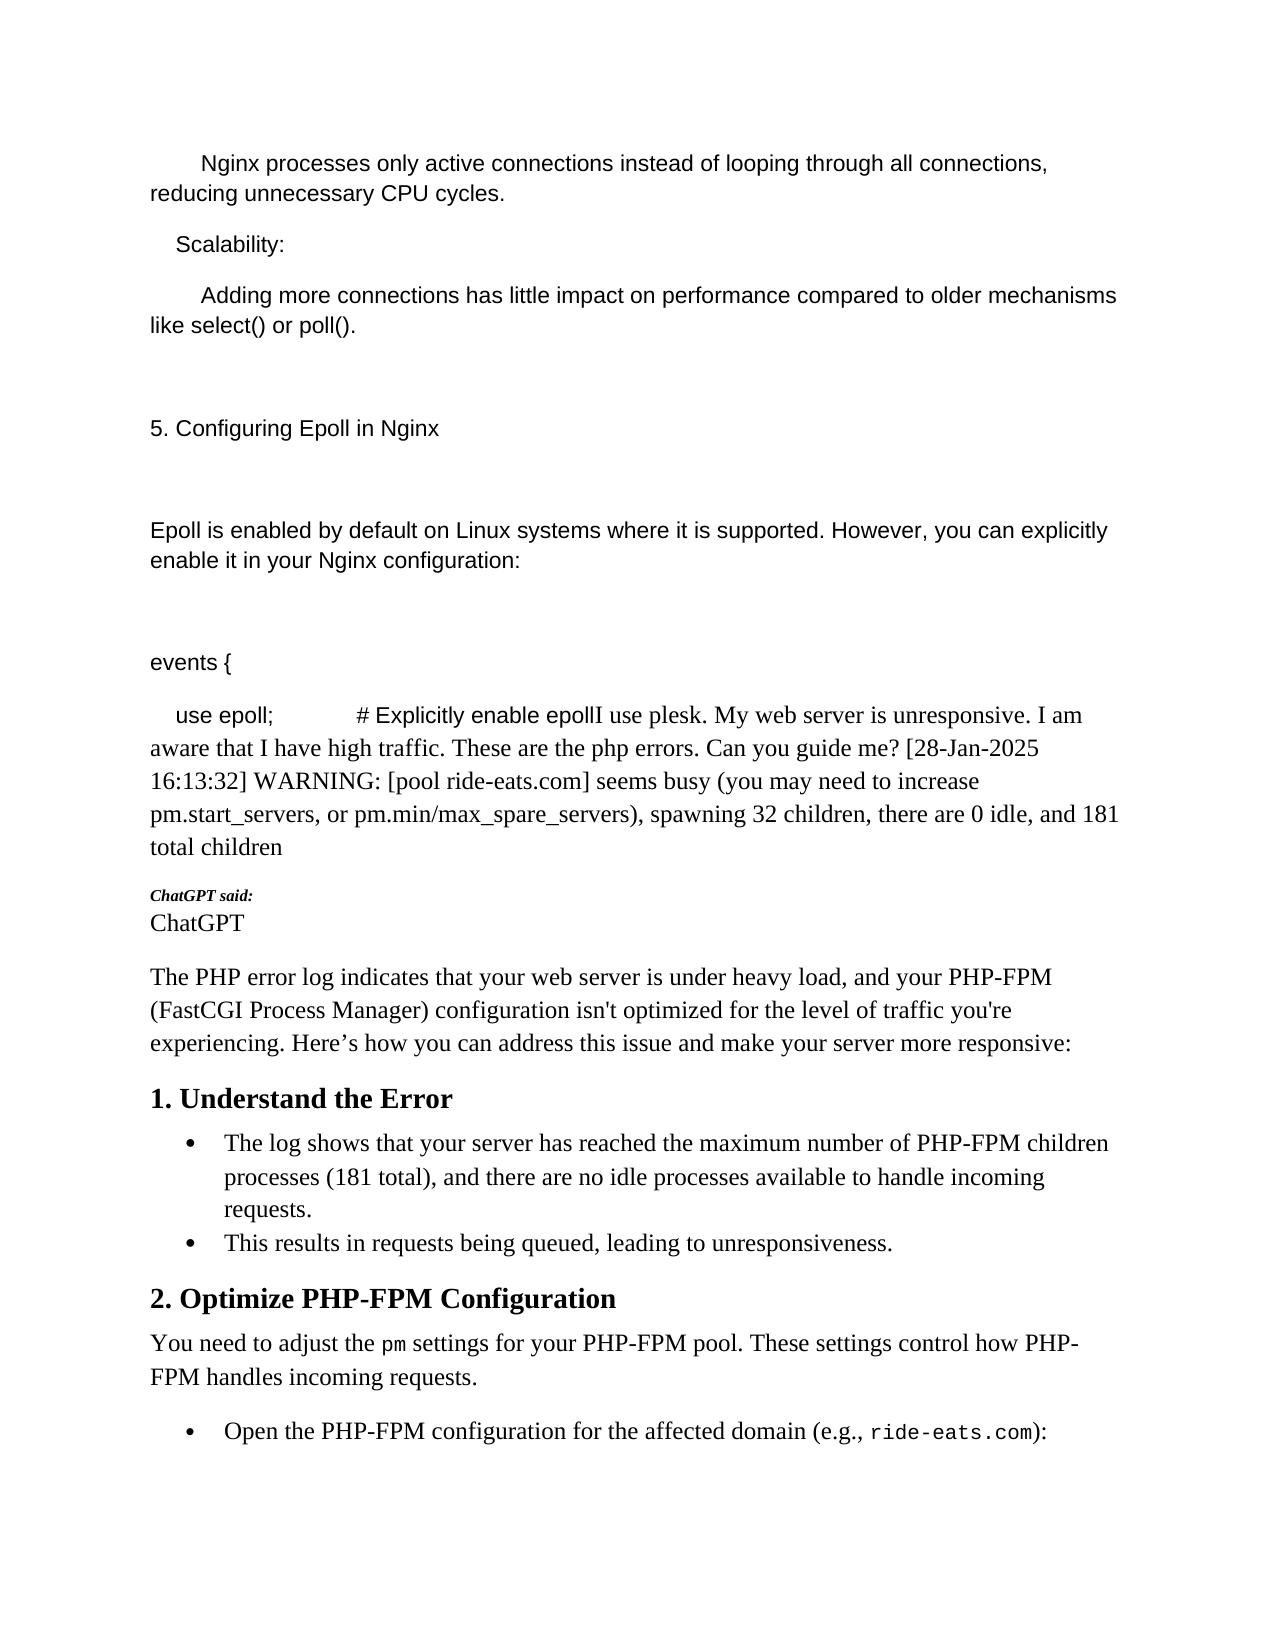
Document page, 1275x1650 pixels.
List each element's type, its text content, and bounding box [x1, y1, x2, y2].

subtitle 2. Optimize PHP-FPM Configuration [150, 1281, 1125, 1315]
text 5. Configuring Epoll in Nginx [150, 414, 1125, 441]
text Adding more connections has little impact on performance compared to older mechanisms like select() or poll(). [150, 282, 1125, 339]
list Open the PHP-FPM configuration for the affected domain (e.g., ride-eats.com): [186, 1416, 1125, 1446]
text ChatGPT [150, 908, 1125, 937]
text The PHP error log indicates that your web server is under heavy load, and your PHP-FPM (FastCGI Process Manager) configuration isn't optimized for the level of traffic you're experiencing. Here’s how you can address this issue and make your server more responsive: [150, 962, 1125, 1057]
text Epoll is enabled by default on Linux systems where it is supported. However, you can explicitly enable it in your Nginx configuration: [150, 517, 1125, 573]
list The log shows that your server has reached the maximum number of PHP-FPM children processes (181 total), and there are no idle processes available to handle incoming requests. [186, 1128, 1125, 1223]
text You need to adjust the pm settings for your PHP-FPM pool. These settings control how PHP-FPM handles incoming requests. [150, 1328, 1125, 1391]
subtitle ChatGPT said: [150, 886, 1125, 905]
text use epoll; # Explicitly enable epollI use plesk. My web server is unresponsive. I am aware that I have high traffic. These are the php errors. Can you guide me? [28-Jan-2025 16:13:32] WARNING: [pool ride-eats.com] seems busy (you may need to increase pm.start_servers, or pm.min/max_spare_servers), spawning 32 children, there are 0 idle, and 181 total children [150, 700, 1125, 861]
list This results in requests being queued, leading to unresponsiveness. [186, 1228, 1125, 1256]
text Scalability: [150, 231, 1125, 258]
text events { [150, 649, 1125, 675]
text Nginx processes only active connections instead of looping through all connections, reducing unnecessary CPU cycles. [150, 150, 1125, 207]
subtitle 1. Understand the Error [150, 1082, 1125, 1115]
